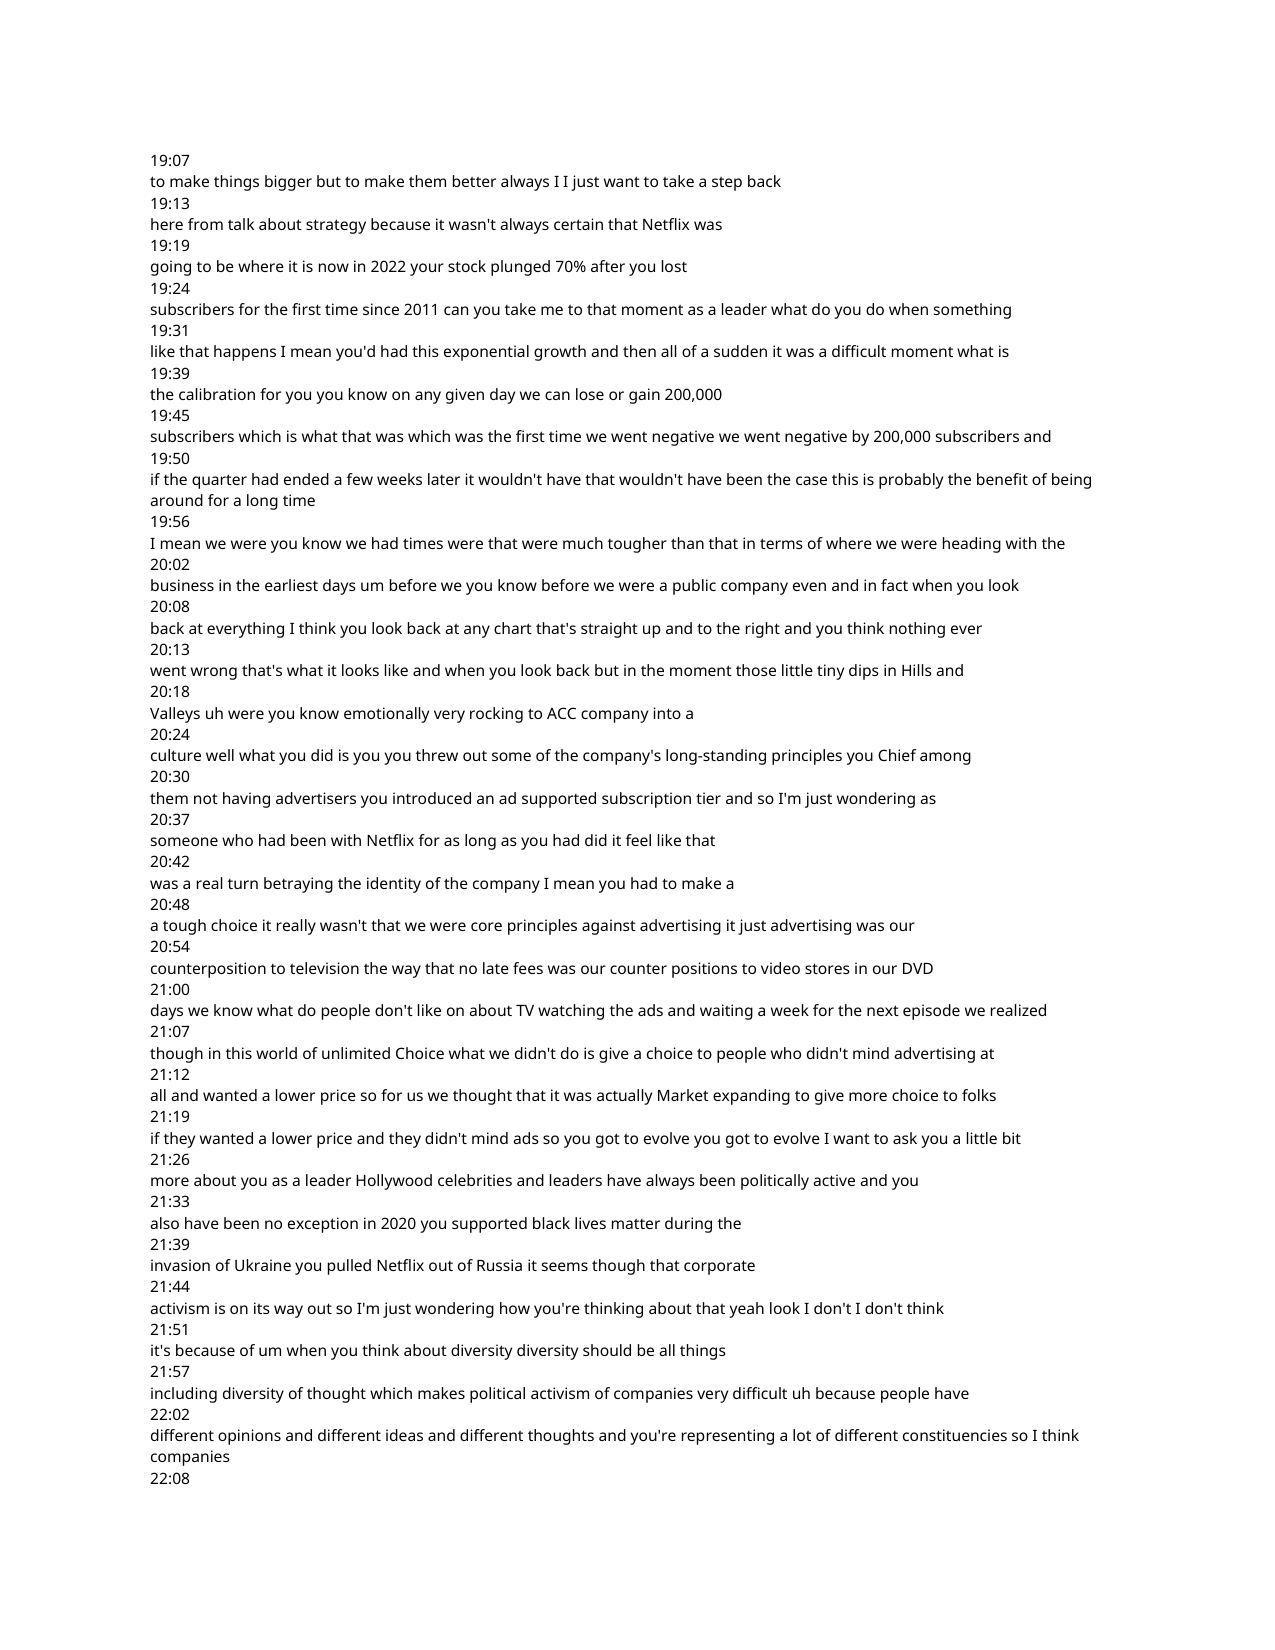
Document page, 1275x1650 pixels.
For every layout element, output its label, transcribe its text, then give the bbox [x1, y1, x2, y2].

text 21:33 [150, 1191, 1125, 1212]
text back at everything I think you look back at any chart that's straight up and to the right and you think nothing ever [150, 617, 1125, 639]
text though in this world of unlimited Choice what we didn't do is give a choice to people who didn't mind advertising at [150, 1042, 1125, 1064]
text went wrong that's what it looks like and when you look back but in the moment those little tiny dips in Hills and [150, 660, 1125, 681]
text also have been no exception in 2020 you supported black lives matter during the [150, 1212, 1125, 1234]
text 19:56 [150, 511, 1125, 532]
text counterposition to television the way that no late fees was our counter positions to video stores in our DVD [150, 957, 1125, 979]
text here from talk about strategy because it wasn't always certain that Netflix was [150, 214, 1125, 235]
text the calibration for you you know on any given day we can lose or gain 200,000 [150, 384, 1125, 405]
text 20:42 [150, 851, 1125, 872]
text 19:07 [150, 150, 1125, 171]
text all and wanted a lower price so for us we thought that it was actually Market expanding to give more choice to folks [150, 1085, 1125, 1106]
text 20:48 [150, 894, 1125, 915]
text 21:44 [150, 1276, 1125, 1297]
text 21:07 [150, 1021, 1125, 1042]
text if they wanted a lower price and they didn't mind ads so you got to evolve you got to evolve I want to ask you a little bit [150, 1127, 1125, 1149]
text 20:54 [150, 936, 1125, 957]
text 22:02 [150, 1404, 1125, 1425]
text them not having advertisers you introduced an ad supported subscription tier and so I'm just wondering as [150, 787, 1125, 809]
text someone who had been with Netflix for as long as you had did it feel like that [150, 830, 1125, 851]
text I mean we were you know we had times were that were much tougher than that in terms of where we were heading with the [150, 532, 1125, 554]
text different opinions and different ideas and different thoughts and you're representing a lot of different constituencies so I think companies [150, 1425, 1125, 1467]
text more about you as a leader Hollywood celebrities and leaders have always been politically active and you [150, 1170, 1125, 1191]
text it's because of um when you think about diversity diversity should be all things [150, 1340, 1125, 1361]
text 21:12 [150, 1064, 1125, 1085]
text 21:57 [150, 1361, 1125, 1382]
text Valleys uh were you know emotionally very rocking to ACC company into a [150, 702, 1125, 724]
text a tough choice it really wasn't that we were core principles against advertising it just advertising was our [150, 915, 1125, 936]
text subscribers which is what that was which was the first time we went negative we went negative by 200,000 subscribers and [150, 426, 1125, 447]
text 20:18 [150, 681, 1125, 702]
text activism is on its way out so I'm just wondering how you're thinking about that yeah look I don't I don't think [150, 1297, 1125, 1319]
text business in the earliest days um before we you know before we were a public company even and in fact when you look [150, 575, 1125, 596]
text 20:08 [150, 596, 1125, 617]
text 19:39 [150, 362, 1125, 384]
text was a real turn betraying the identity of the company I mean you had to make a [150, 872, 1125, 894]
text going to be where it is now in 2022 your stock plunged 70% after you lost [150, 256, 1125, 277]
text 21:19 [150, 1106, 1125, 1127]
text 21:51 [150, 1319, 1125, 1340]
text if the quarter had ended a few weeks later it wouldn't have that wouldn't have been the case this is probably the benefit of being around for a long time [150, 469, 1125, 511]
text 20:24 [150, 724, 1125, 745]
text 19:13 [150, 192, 1125, 214]
text 22:08 [150, 1467, 1125, 1489]
text subscribers for the first time since 2011 can you take me to that moment as a leader what do you do when something [150, 299, 1125, 320]
text 19:24 [150, 277, 1125, 299]
text 21:39 [150, 1234, 1125, 1255]
text 20:02 [150, 554, 1125, 575]
text 21:26 [150, 1149, 1125, 1170]
text including diversity of thought which makes political activism of companies very difficult uh because people have [150, 1382, 1125, 1404]
text 19:45 [150, 405, 1125, 426]
text days we know what do people don't like on about TV watching the ads and waiting a week for the next episode we realized [150, 1000, 1125, 1021]
text 20:37 [150, 809, 1125, 830]
text 21:00 [150, 979, 1125, 1000]
text 19:19 [150, 235, 1125, 256]
text culture well what you did is you you threw out some of the company's long-standing principles you Chief among [150, 745, 1125, 766]
text 19:50 [150, 447, 1125, 469]
text 20:13 [150, 639, 1125, 660]
text like that happens I mean you'd had this exponential growth and then all of a sudden it was a difficult moment what is [150, 341, 1125, 362]
text 20:30 [150, 766, 1125, 787]
text invasion of Ukraine you pulled Netflix out of Russia it seems though that corporate [150, 1255, 1125, 1276]
text to make things bigger but to make them better always I I just want to take a step back [150, 171, 1125, 192]
text 19:31 [150, 320, 1125, 341]
